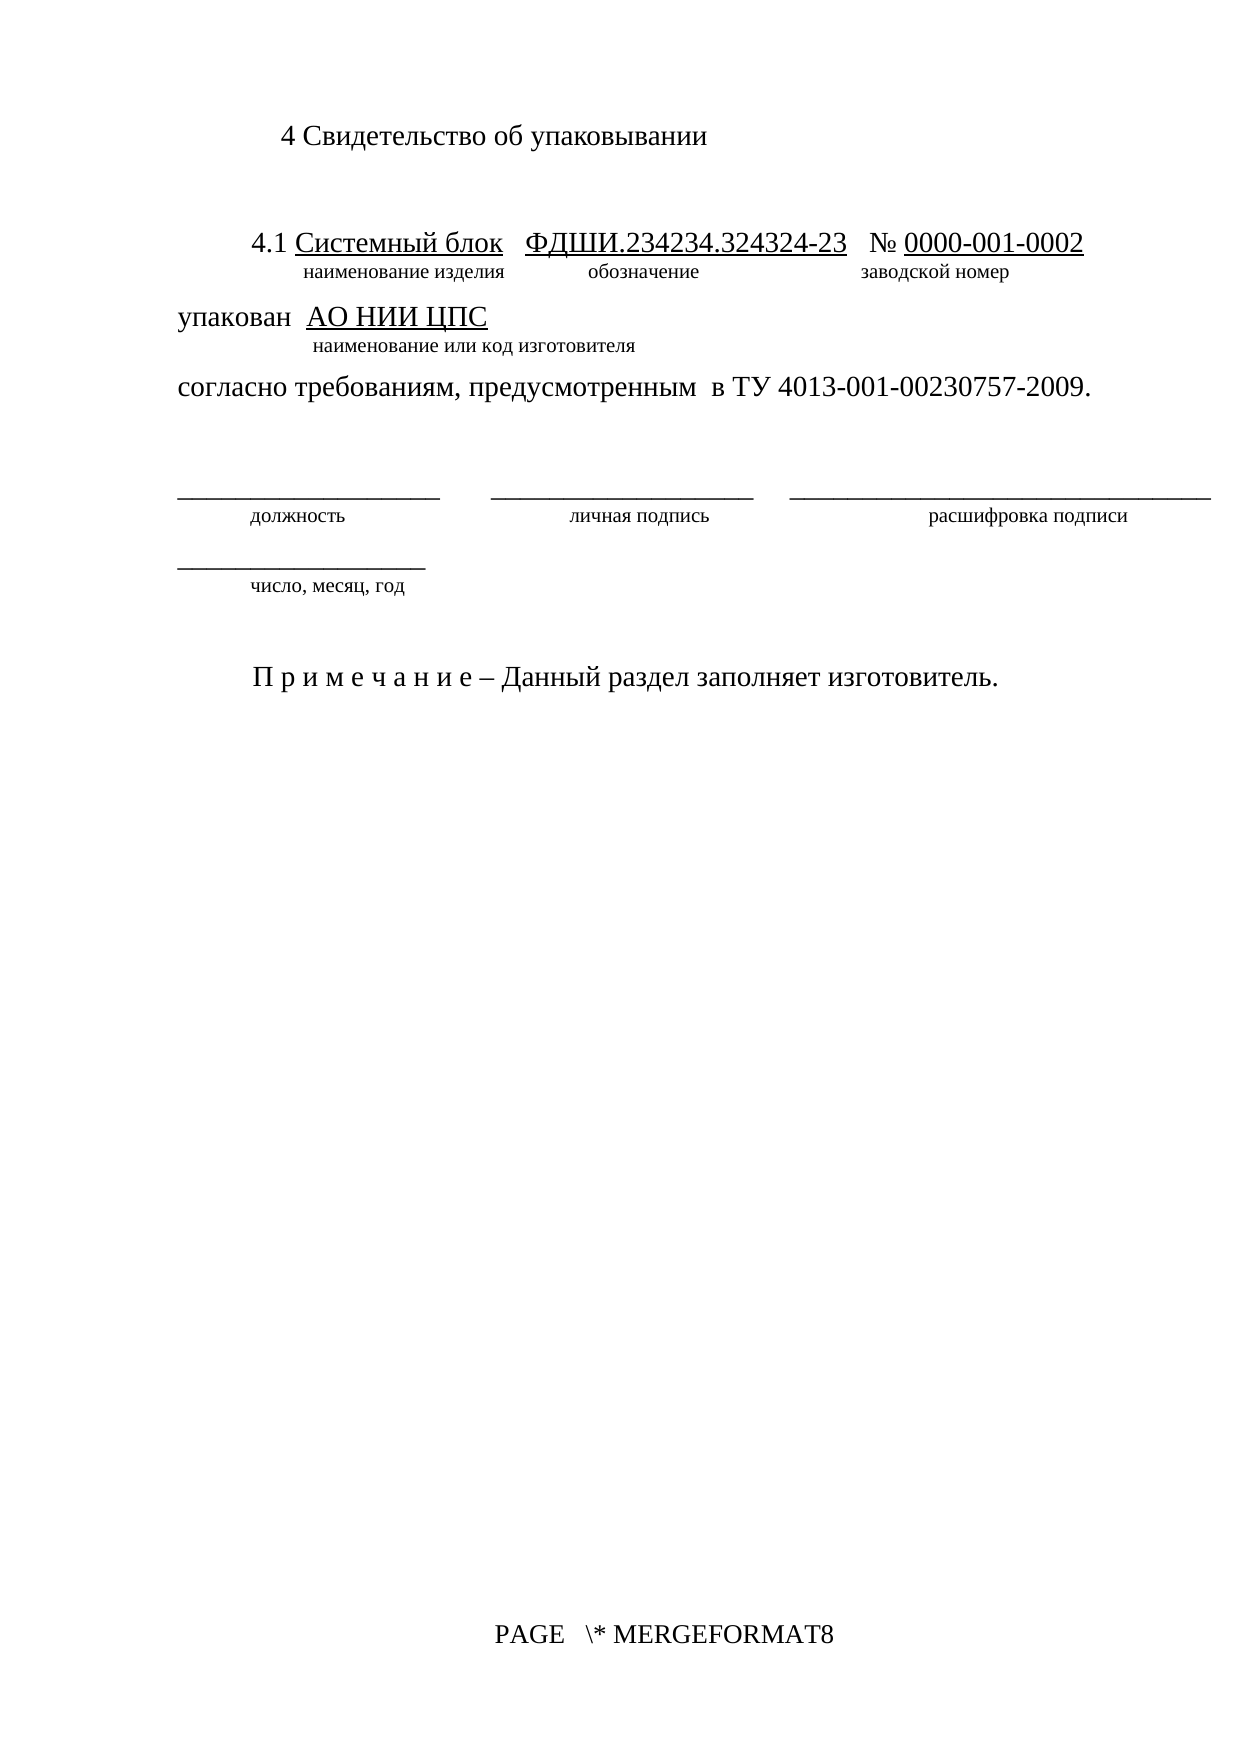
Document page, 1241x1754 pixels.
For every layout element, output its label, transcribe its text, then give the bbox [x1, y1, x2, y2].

text наименование или код изготовителя [177, 333, 1152, 357]
text упакован АО НИИ ЦПС [177, 299, 1152, 333]
text 4.1 Системный блок ФДШИ.234234.324324-23 № 0000-001-0002 [177, 225, 1152, 258]
text _________________ [177, 539, 1152, 573]
text П р и м е ч а н и е – Данный раздел заполняет изготовитель. [177, 659, 1152, 693]
text должность личная подпись расшифровка подписи [177, 503, 1152, 527]
text число, месяц, год [177, 573, 1152, 597]
text __________________ __________________ [177, 469, 1152, 503]
text наименование изделия обозначение заводской номер [177, 258, 1152, 283]
subtitle Свидетельство об упаковывании [281, 118, 1152, 152]
text согласно требованиям, предусмотренным в ТУ 4013-001-00230757-2009. [177, 369, 1152, 402]
